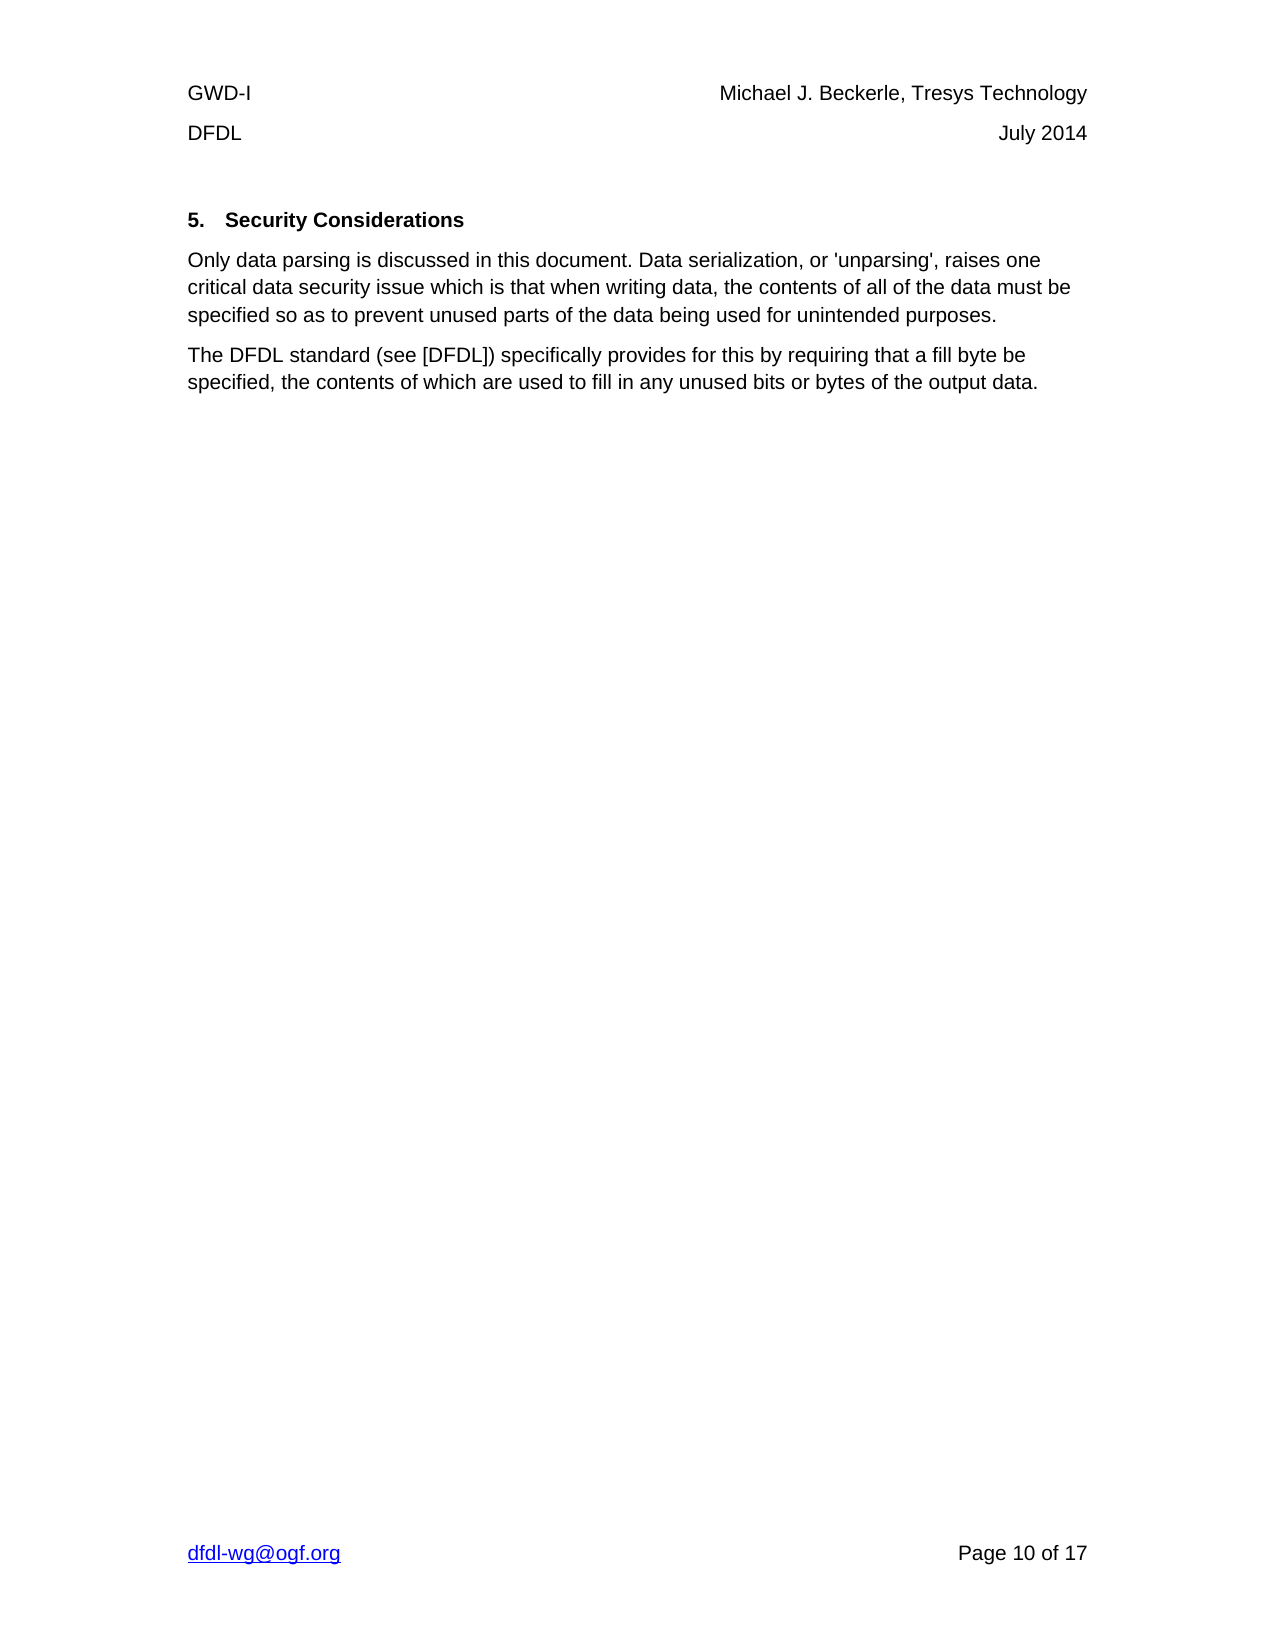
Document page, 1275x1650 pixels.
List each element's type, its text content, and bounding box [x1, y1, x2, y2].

text The DFDL standard (see [DFDL]) specifically provides for this by requiring that a fill byte be specified, the contents of which are used to fill in any unused bits or bytes of the output data. [187, 342, 1087, 394]
text Only data parsing is discussed in this document. Data serialization, or 'unparsing', raises one critical data security issue which is that when writing data, the contents of all of the data must be specified so as to prevent unused parts of the data being used for unintended purposes. [187, 247, 1087, 326]
subtitle Security Considerations [187, 207, 1087, 231]
